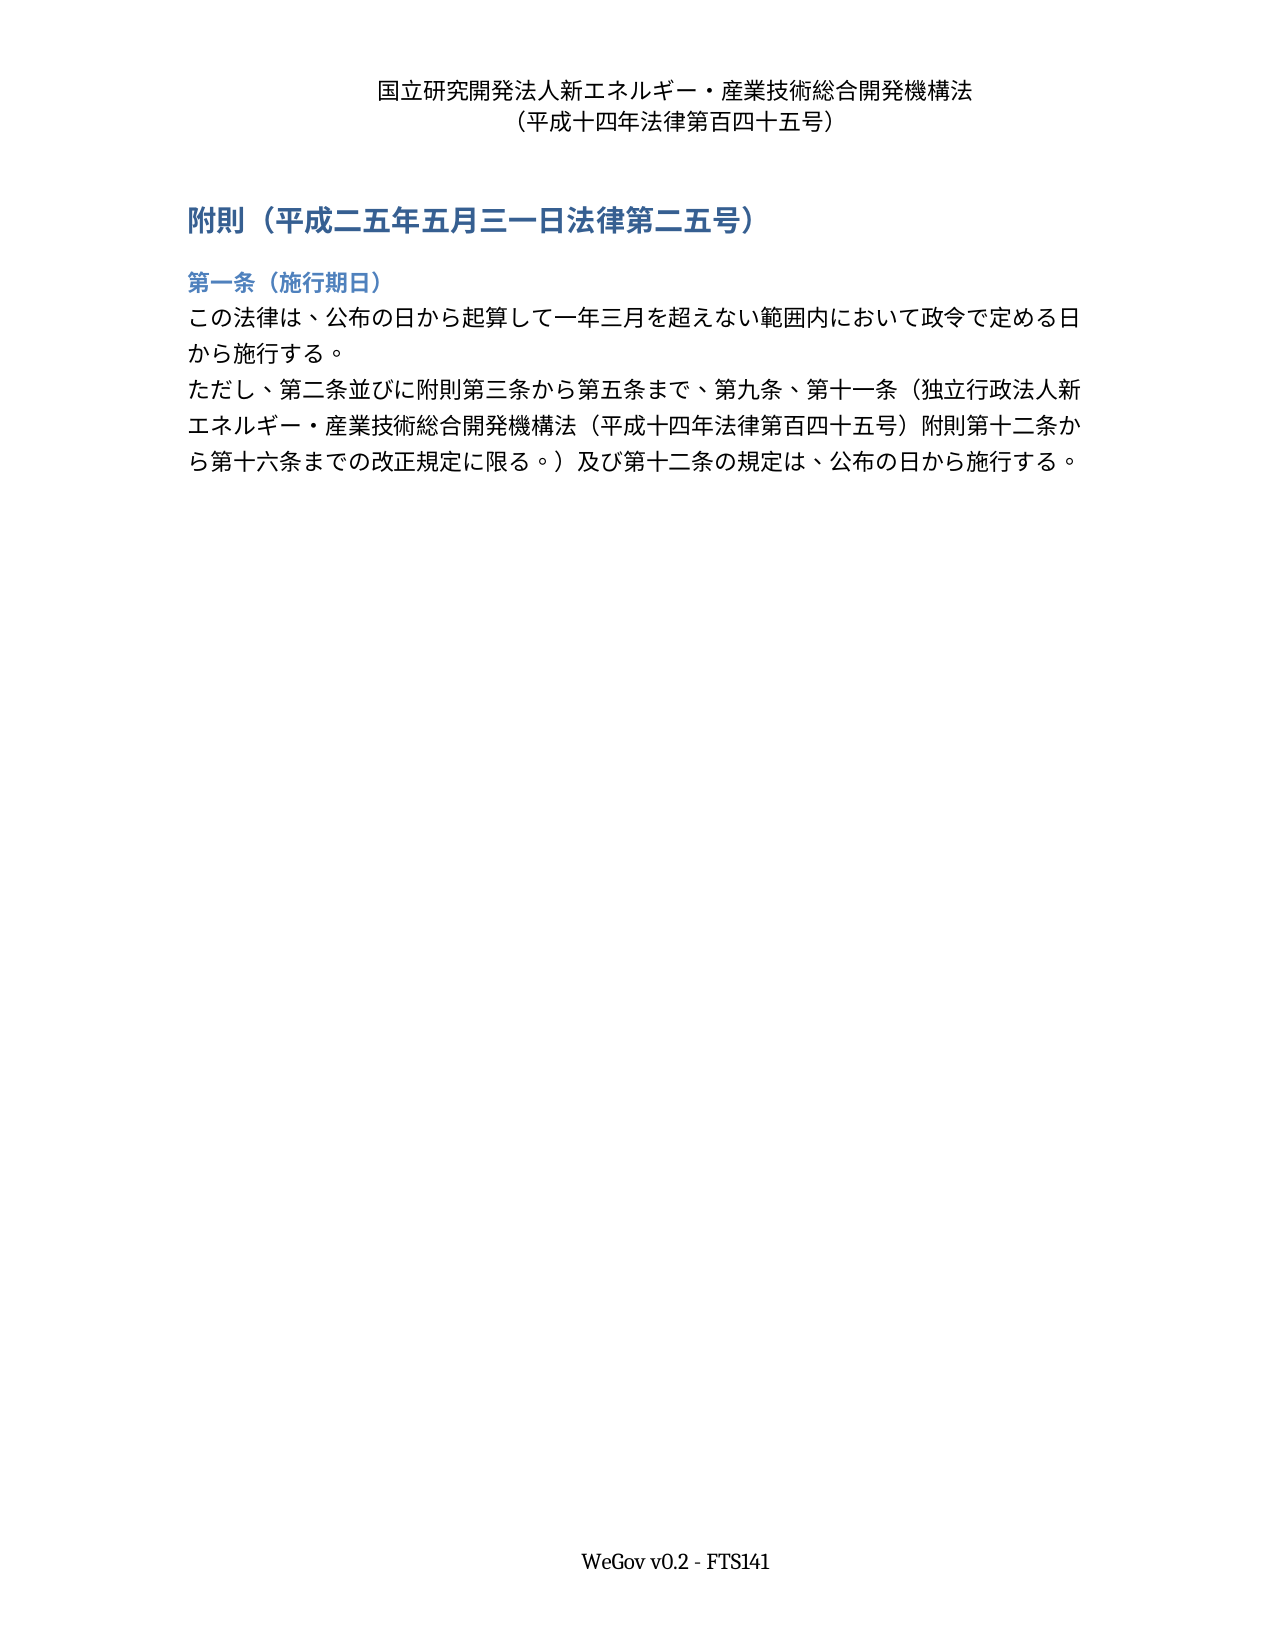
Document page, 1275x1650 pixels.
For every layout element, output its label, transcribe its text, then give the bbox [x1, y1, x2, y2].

subtitle 附則（平成二五年五月三一日法律第二五号） [187, 200, 1087, 240]
subtitle 第一条（施行期日） [187, 266, 1087, 298]
text この法律は、公布の日から起算して一年三月を超えない範囲内において政令で定める日から施行する。 ただし、第二条並びに附則第三条から第五条まで、第九条、第十一条（独立行政法人新エネルギー・産業技術総合開発機構法（平成十四年法律第百四十五号）附則第十二条から第十六条までの改正規定に限る。）及び第十二条の規定は、公布の日から施行する。 [187, 302, 1087, 477]
